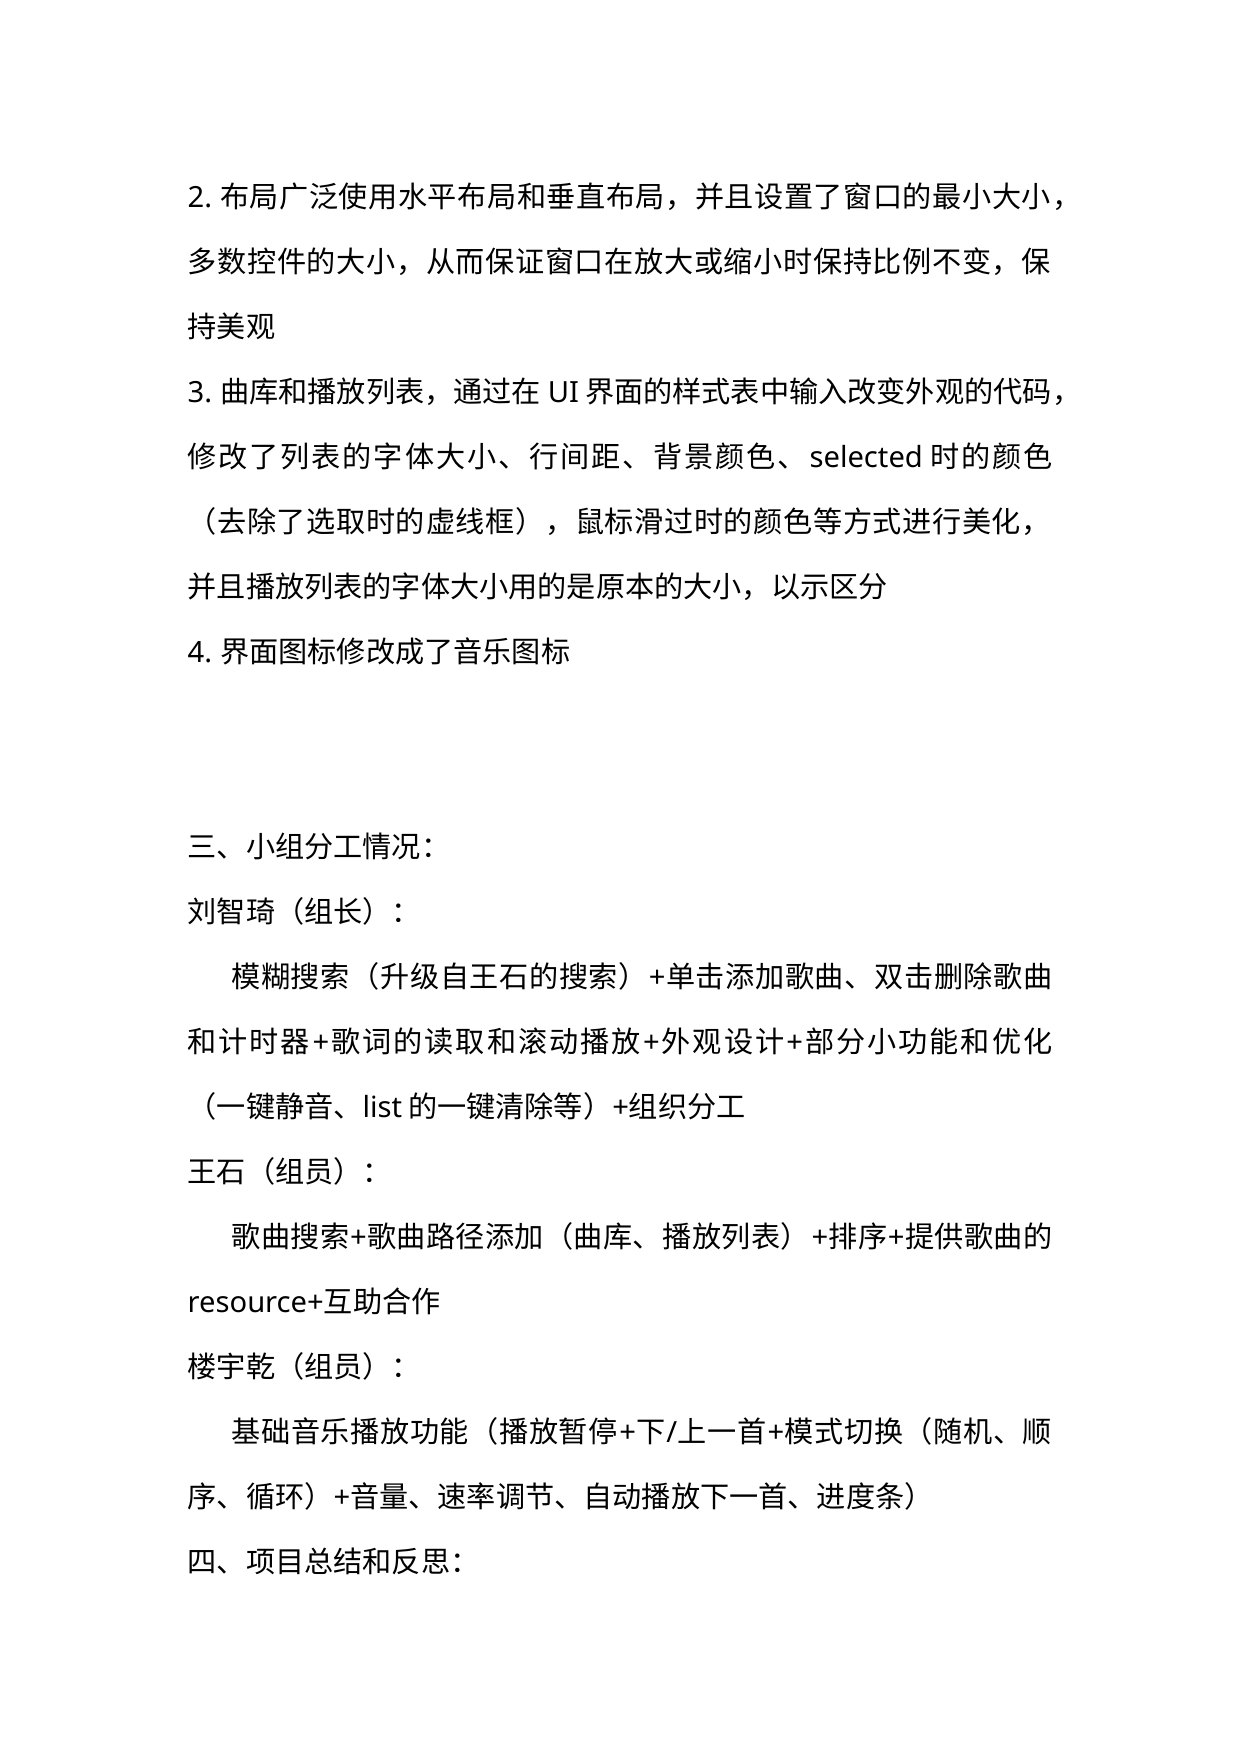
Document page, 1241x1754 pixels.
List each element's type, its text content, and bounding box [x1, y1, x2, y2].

text 基础音乐播放功能（播放暂停+下/上一首+模式切换（随机、顺序、循环）+音量、速率调节、自动播放下一首、进度条） [187, 1397, 1053, 1527]
text 歌曲搜索+歌曲路径添加（曲库、播放列表）+排序+提供歌曲的resource+互助合作 [187, 1202, 1053, 1332]
text 模糊搜索（升级自王石的搜索）+单击添加歌曲、双击删除歌曲和计时器+歌词的读取和滚动播放+外观设计+部分小功能和优化（一键静音、list的一键清除等）+组织分工 [187, 942, 1053, 1137]
list 界面图标修改成了音乐图标 [187, 617, 1053, 682]
text 楼宇乾（组员）： [187, 1332, 1053, 1397]
list 曲库和播放列表，通过在UI界面的样式表中输入改变外观的代码，修改了列表的字体大小、行间距、背景颜色、selected时的颜色（去除了选取时的虚线框），鼠标滑过时的颜色等方式进行美化，并且播放列表的字体大小用的是原本的大小，以示区分 [187, 357, 1053, 617]
text 三、小组分工情况： [187, 812, 1053, 877]
text 王石（组员）： [187, 1137, 1053, 1202]
list 布局广泛使用水平布局和垂直布局，并且设置了窗口的最小大小，多数控件的大小，从而保证窗口在放大或缩小时保持比例不变，保持美观 [187, 162, 1053, 357]
text 刘智琦（组长）： [187, 877, 1053, 942]
text 四、项目总结和反思： [187, 1527, 1053, 1592]
